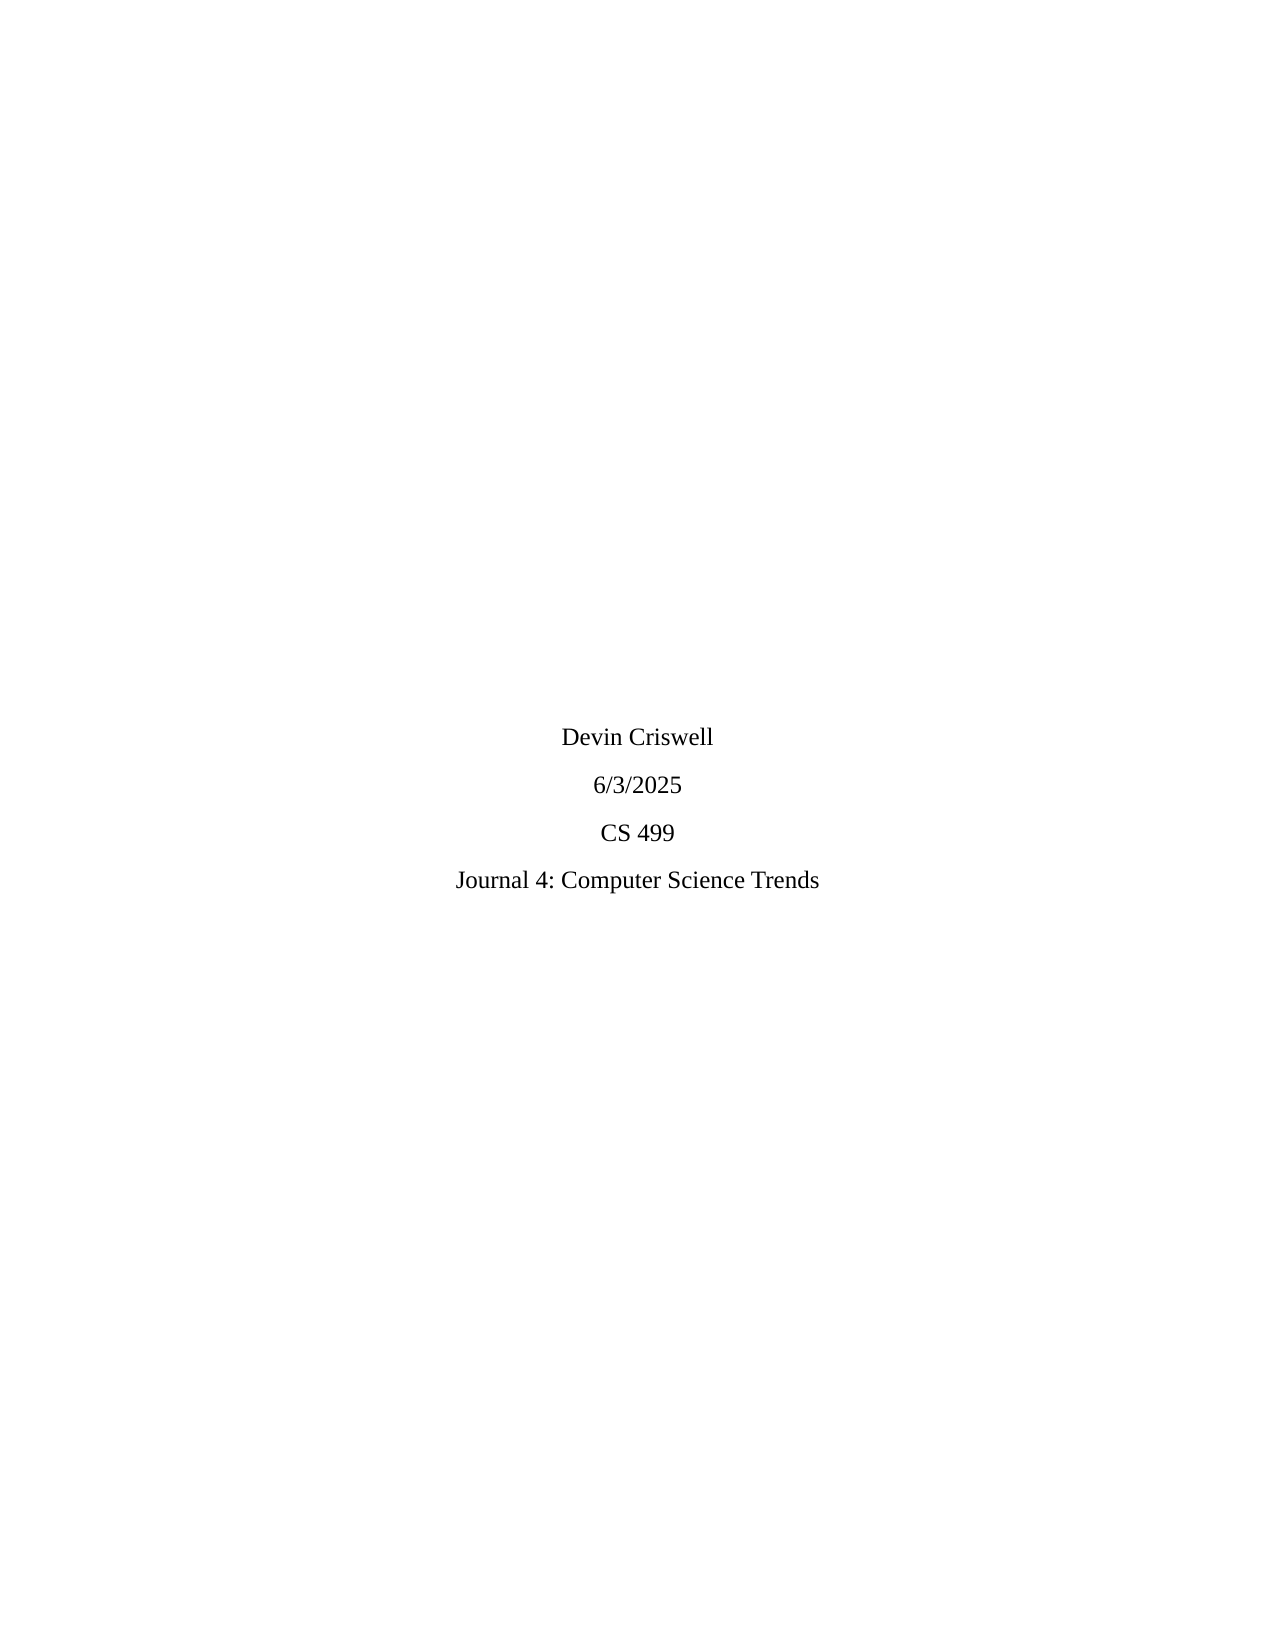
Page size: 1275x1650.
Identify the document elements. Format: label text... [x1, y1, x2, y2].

text Journal 4: Computer Science Trends [150, 866, 1125, 894]
text CS 499 [150, 818, 1125, 847]
text Devin Criswell [150, 722, 1125, 751]
text 6/3/2025 [150, 770, 1125, 799]
